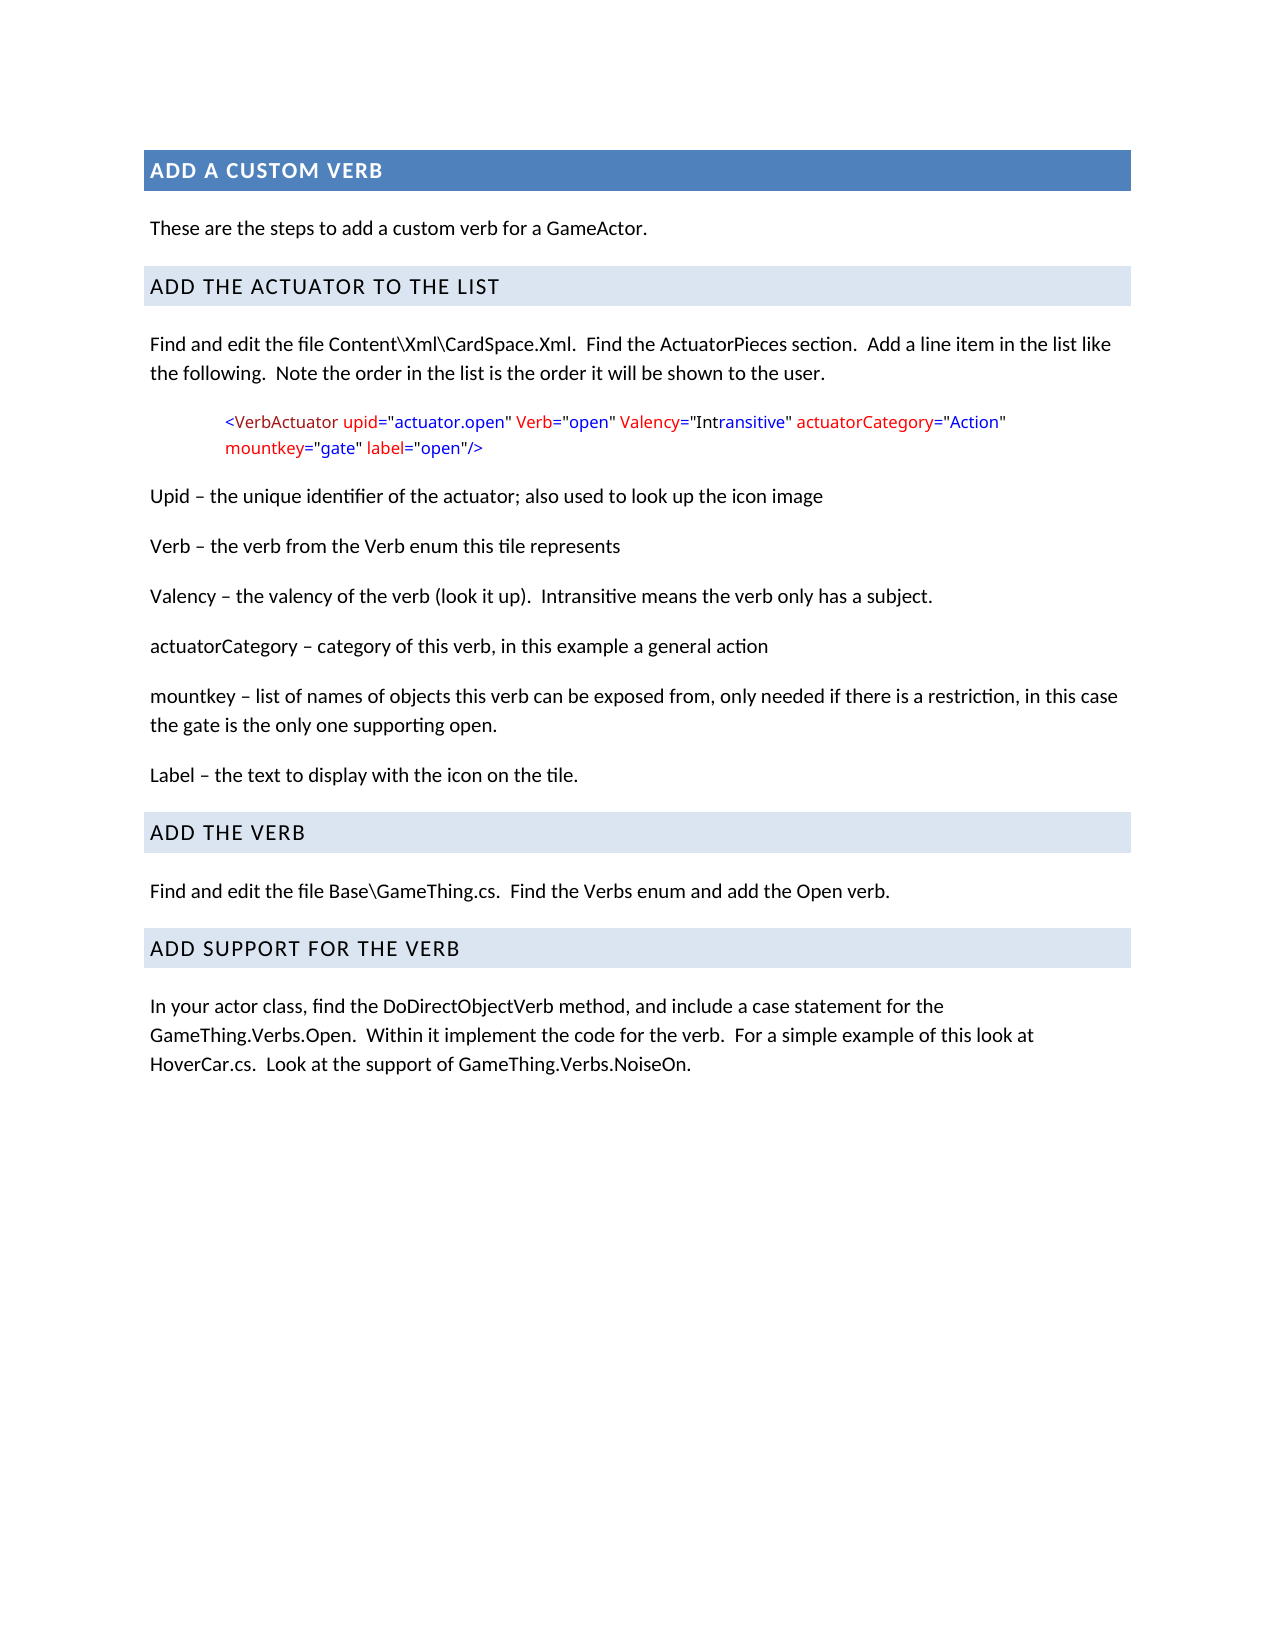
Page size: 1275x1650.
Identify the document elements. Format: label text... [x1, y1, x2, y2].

text actuatorCategory – category of this verb, in this example a general action [150, 633, 1125, 658]
text Verb – the verb from the Verb enum this tile represents [150, 533, 1125, 558]
text <VerbActuator upid="actuator.open" Verb="open" Valency="Intransitive" actuatorCategory="Action" mountkey="gate" label="open"/> [225, 410, 1125, 459]
text Valency – the valency of the verb (look it up). Intransitive means the verb only has a subject. [150, 583, 1125, 608]
text mountkey – list of names of objects this verb can be exposed from, only needed if there is a restriction, in this case the gate is the only one supporting open. [150, 683, 1125, 738]
subtitle Add the Verb [150, 819, 1125, 847]
subtitle Add a custom verb [150, 156, 1125, 184]
text Find and edit the file Base\GameThing.cs. Find the Verbs enum and add the Open verb. [150, 878, 1125, 903]
text In your actor class, find the DoDirectObjectVerb method, and include a case statement for the GameThing.Verbs.Open. Within it implement the code for the verb. For a simple example of this look at HoverCar.cs. Look at the support of GameThing.Verbs.NoiseOn. [150, 993, 1125, 1077]
text Upid – the unique identifier of the actuator; also used to look up the icon image [150, 483, 1125, 508]
text Find and edit the file Content\Xml\CardSpace.Xml. Find the ActuatorPieces section. Add a line item in the list like the following. Note the order in the list is the order it will be shown to the user. [150, 331, 1125, 386]
text Label – the text to display with the icon on the tile. [150, 762, 1125, 788]
subtitle Add Support for the Verb [150, 934, 1125, 962]
subtitle ADD the actuator to the list [150, 272, 1125, 300]
text These are the steps to add a custom verb for a GameActor. [150, 216, 1125, 241]
